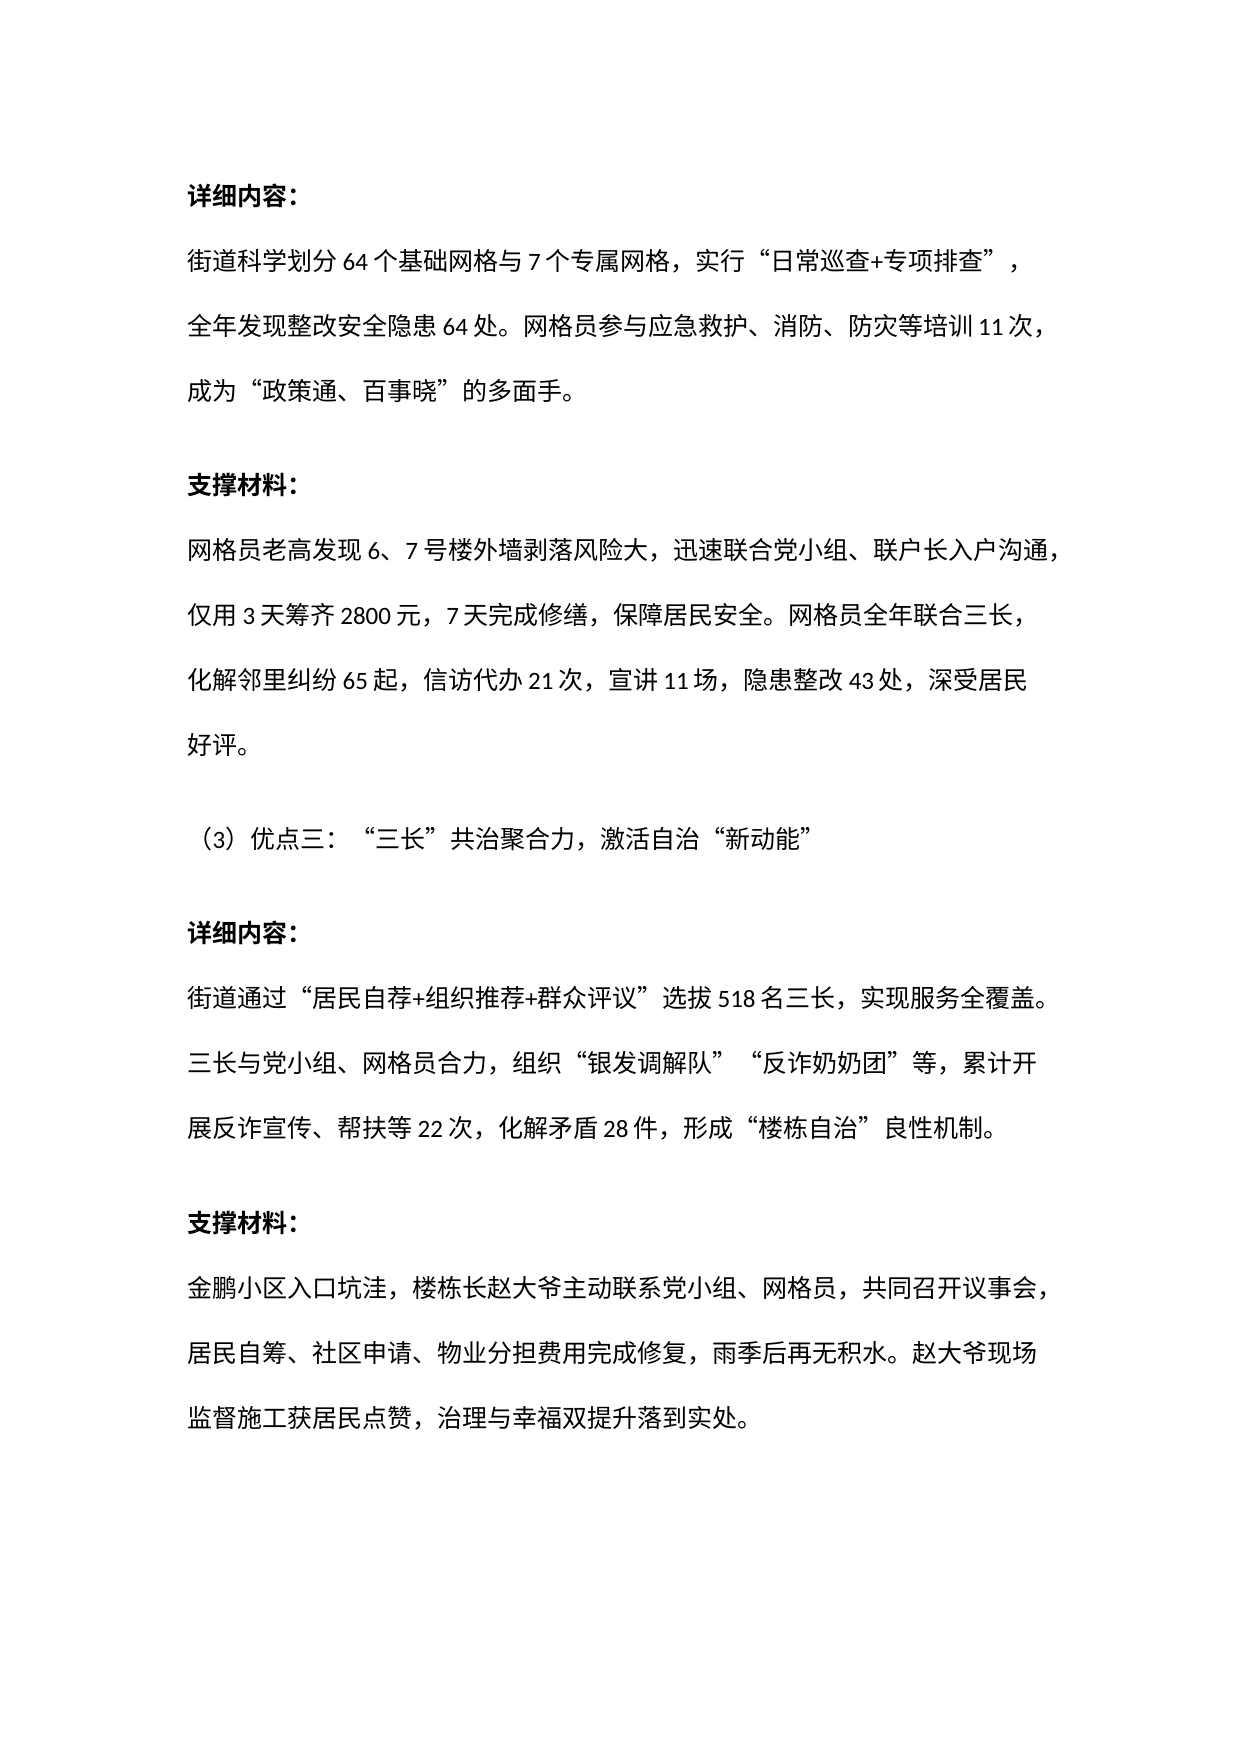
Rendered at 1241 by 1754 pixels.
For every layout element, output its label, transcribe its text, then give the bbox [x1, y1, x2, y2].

text 详细内容： 街道通过“居民自荐+组织推荐+群众评议”选拔518名三长，实现服务全覆盖。三长与党小组、网格员合力，组织“银发调解队”“反诈奶奶团”等，累计开展反诈宣传、帮扶等22次，化解矛盾28件，形成“楼栋自治”良性机制。 [187, 899, 1053, 1159]
text 详细内容： 街道科学划分64个基础网格与7个专属网格，实行“日常巡查+专项排查”，全年发现整改安全隐患64处。网格员参与应急救护、消防、防灾等培训11次，成为“政策通、百事晓”的多面手。 [187, 162, 1053, 422]
text 支撑材料： 金鹏小区入口坑洼，楼栋长赵大爷主动联系党小组、网格员，共同召开议事会，居民自筹、社区申请、物业分担费用完成修复，雨季后再无积水。赵大爷现场监督施工获居民点赞，治理与幸福双提升落到实处。 [187, 1189, 1053, 1449]
text 支撑材料： 网格员老高发现6、7号楼外墙剥落风险大，迅速联合党小组、联户长入户沟通，仅用3天筹齐2800元，7天完成修缮，保障居民安全。网格员全年联合三长，化解邻里纠纷65起，信访代办21次，宣讲11场，隐患整改43处，深受居民好评。 [187, 451, 1053, 776]
text （3）优点三：“三长”共治聚合力，激活自治“新动能” [187, 805, 1053, 870]
